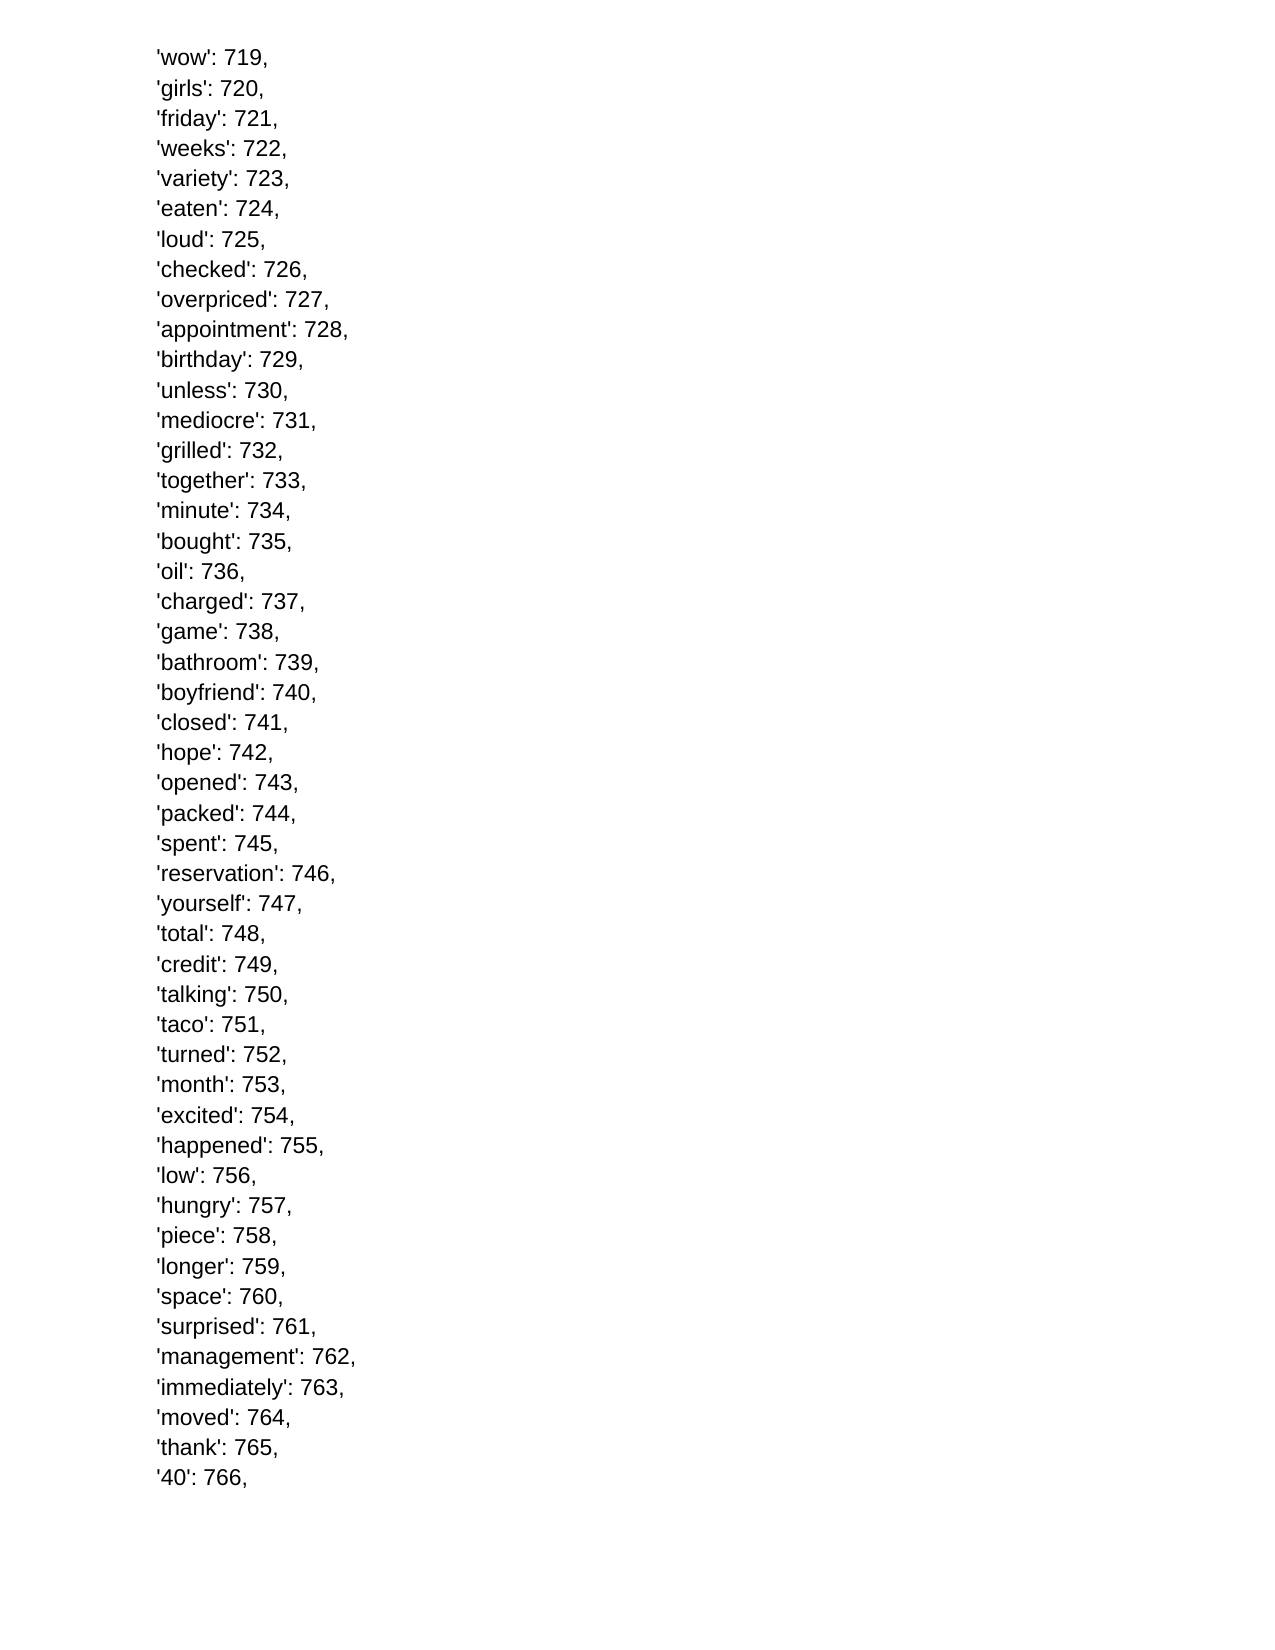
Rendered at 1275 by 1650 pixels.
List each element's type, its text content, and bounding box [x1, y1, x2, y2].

text 'boyfriend': 740, [150, 679, 1125, 705]
text 'credit': 749, [150, 951, 1125, 977]
text 'longer': 759, [150, 1253, 1125, 1279]
text 'month': 753, [150, 1071, 1125, 1098]
text 'friday': 721, [150, 105, 1125, 131]
text 'thank': 765, [150, 1434, 1125, 1460]
text 'reservation': 746, [150, 860, 1125, 886]
text 'total': 748, [150, 920, 1125, 947]
text 'excited': 754, [150, 1102, 1125, 1128]
text 'wow': 719, [150, 44, 1125, 71]
text 'talking': 750, [150, 981, 1125, 1007]
text 'bought': 735, [150, 528, 1125, 554]
text 'turned': 752, [150, 1041, 1125, 1067]
text 'minute': 734, [150, 497, 1125, 524]
text 'immediately': 763, [150, 1373, 1125, 1400]
text 'hungry': 757, [150, 1192, 1125, 1218]
text 'surprised': 761, [150, 1313, 1125, 1339]
text '40': 766, [150, 1464, 1125, 1490]
text 'grilled': 732, [150, 437, 1125, 463]
text 'unless': 730, [150, 377, 1125, 403]
text 'low': 756, [150, 1162, 1125, 1188]
text 'opened': 743, [150, 769, 1125, 796]
text 'overpriced': 727, [150, 286, 1125, 312]
text 'taco': 751, [150, 1011, 1125, 1037]
text 'happened': 755, [150, 1132, 1125, 1158]
text 'yourself': 747, [150, 890, 1125, 916]
text 'eaten': 724, [150, 195, 1125, 222]
text 'moved': 764, [150, 1404, 1125, 1430]
text 'space': 760, [150, 1283, 1125, 1309]
text 'weeks': 722, [150, 135, 1125, 161]
text 'spent': 745, [150, 830, 1125, 856]
text 'together': 733, [150, 467, 1125, 493]
text 'hope': 742, [150, 739, 1125, 765]
text 'oil': 736, [150, 558, 1125, 584]
text 'game': 738, [150, 618, 1125, 644]
text 'variety': 723, [150, 165, 1125, 191]
text 'mediocre': 731, [150, 407, 1125, 433]
text 'management': 762, [150, 1343, 1125, 1369]
text 'girls': 720, [150, 74, 1125, 101]
text 'bathroom': 739, [150, 648, 1125, 675]
text 'charged': 737, [150, 588, 1125, 614]
text 'birthday': 729, [150, 346, 1125, 373]
text 'packed': 744, [150, 799, 1125, 826]
text 'closed': 741, [150, 709, 1125, 735]
text 'piece': 758, [150, 1222, 1125, 1249]
text 'checked': 726, [150, 256, 1125, 282]
text 'appointment': 728, [150, 316, 1125, 342]
text 'loud': 725, [150, 226, 1125, 252]
